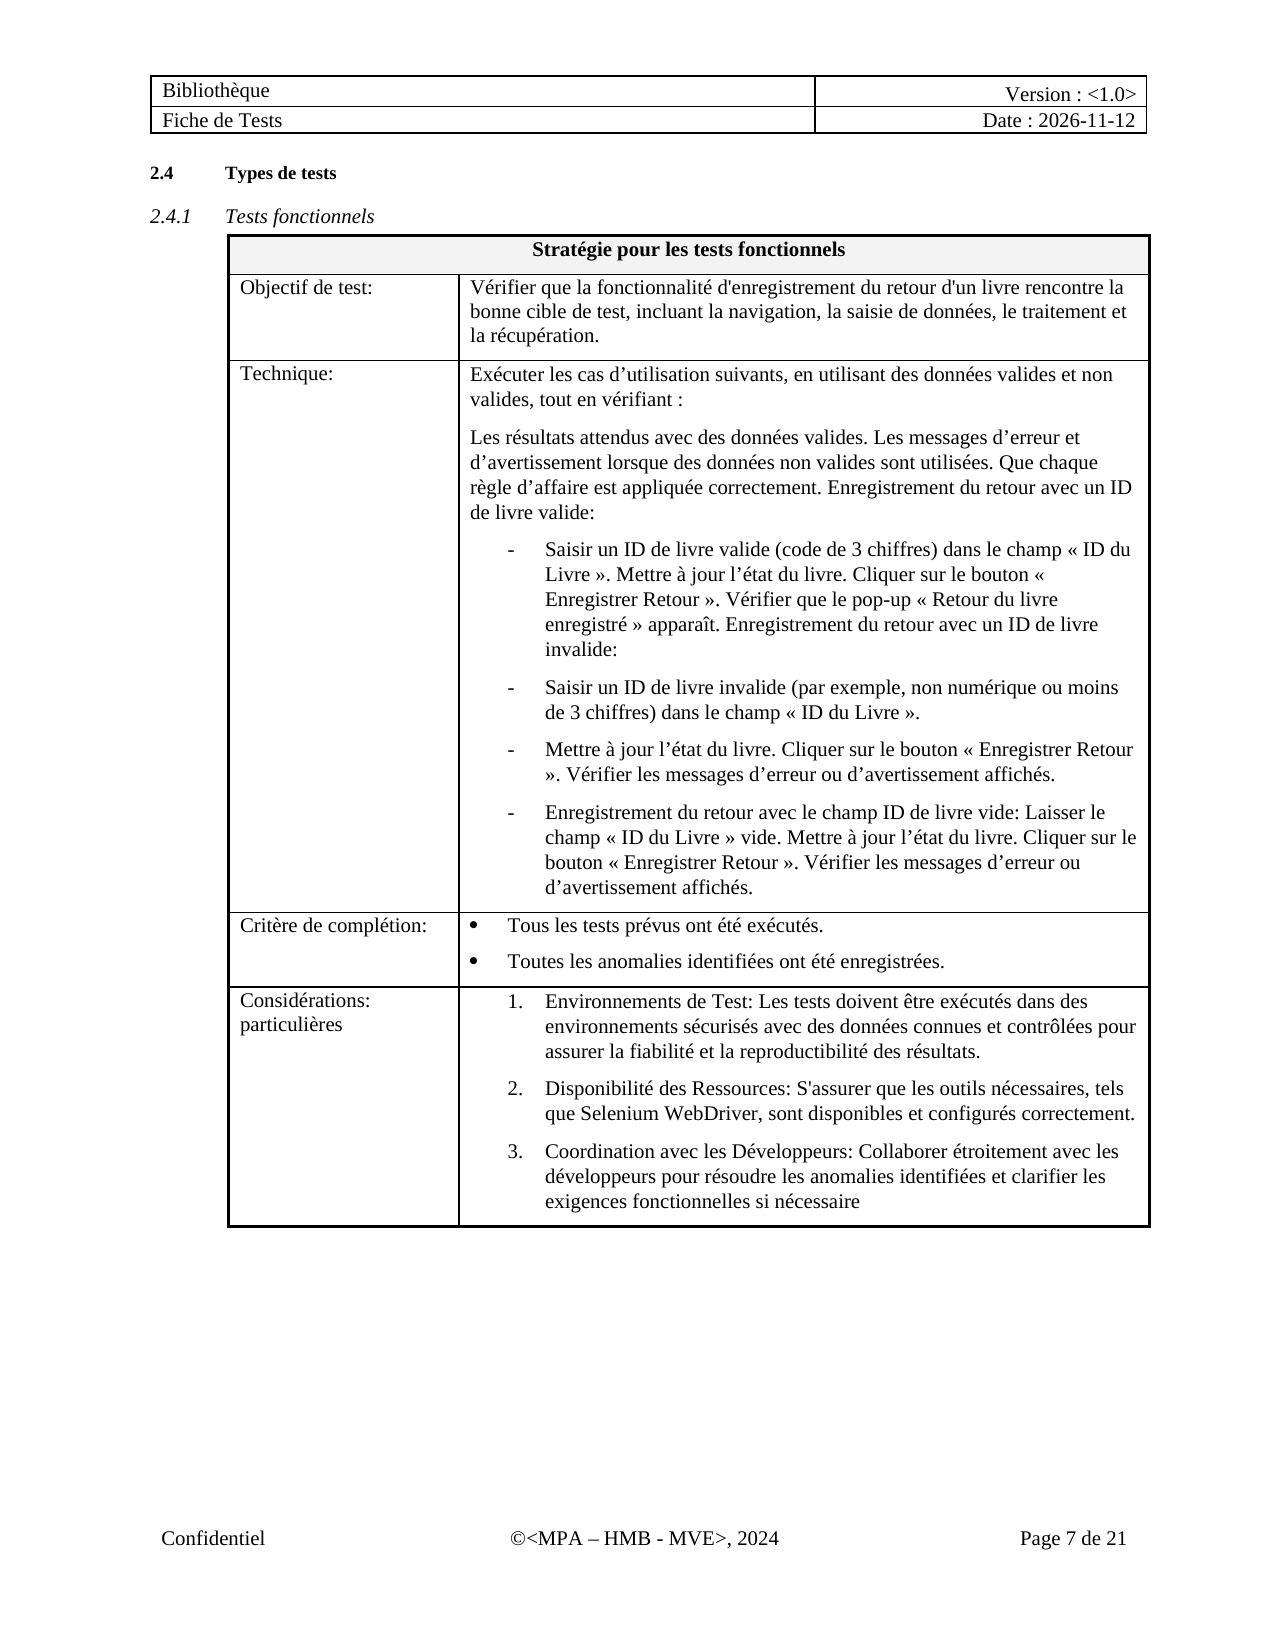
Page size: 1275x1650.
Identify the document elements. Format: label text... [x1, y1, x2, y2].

subtitle Types de tests [150, 159, 1125, 184]
table_cell Vérifier que la fonctionnalité d'enregistrement du retour d'un livre rencontre la bonne cible de test, incluant la navigation, la saisie de données, le traitement et la récupération. [460, 275, 1148, 360]
table_header Stratégie pour les tests fonctionnels [230, 237, 1148, 273]
table_cell Considérations: particulières [230, 988, 458, 1225]
table_cell Environnements de Test: Les tests doivent être exécutés dans des environnements sécurisés avec des données connues et contrôlées pour assurer la fiabilité et la reproductibilité des résultats. Disponibilité des Ressources: S'assurer que les outils nécessaires, tels que Selenium WebDriver, sont disponibles et configurés correctement. Coordination avec les Développeurs: Collaborer étroitement avec les développeurs pour résoudre les anomalies identifiées et clarifier les exigences fonctionnelles si nécessaire [460, 988, 1148, 1225]
table_cell Technique: [230, 361, 458, 911]
subtitle Tests fonctionnels [150, 203, 1125, 228]
table_cell Critère de complétion: [230, 913, 458, 986]
table_cell Tous les tests prévus ont été exécutés. Toutes les anomalies identifiées ont été enregistrées. [460, 913, 1148, 986]
table_cell Objectif de test: [230, 275, 458, 360]
table_cell Exécuter les cas d’utilisation suivants, en utilisant des données valides et non valides, tout en vérifiant : Les résultats attendus avec des données valides. Les messages d’erreur et d’avertissement lorsque des données non valides sont utilisées. Que chaque règle d’affaire est appliquée correctement. Enregistrement du retour avec un ID de livre valide: Saisir un ID de livre valide (code de 3 chiffres) dans le champ « ID du Livre ». Mettre à jour l’état du livre. Cliquer sur le bouton « Enregistrer Retour ». Vérifier que le pop-up « Retour du livre enregistré » apparaît. Enregistrement du retour avec un ID de livre invalide: Saisir un ID de livre invalide (par exemple, non numérique ou moins de 3 chiffres) dans le champ « ID du Livre ». Mettre à jour l’état du livre. Cliquer sur le bouton « Enregistrer Retour ». Vérifier les messages d’erreur ou d’avertissement affichés. Enregistrement du retour avec le champ ID de livre vide: Laisser le champ « ID du Livre » vide. Mettre à jour l’état du livre. Cliquer sur le bouton « Enregistrer Retour ». Vérifier les messages d’erreur ou d’avertissement affichés. [460, 361, 1148, 911]
